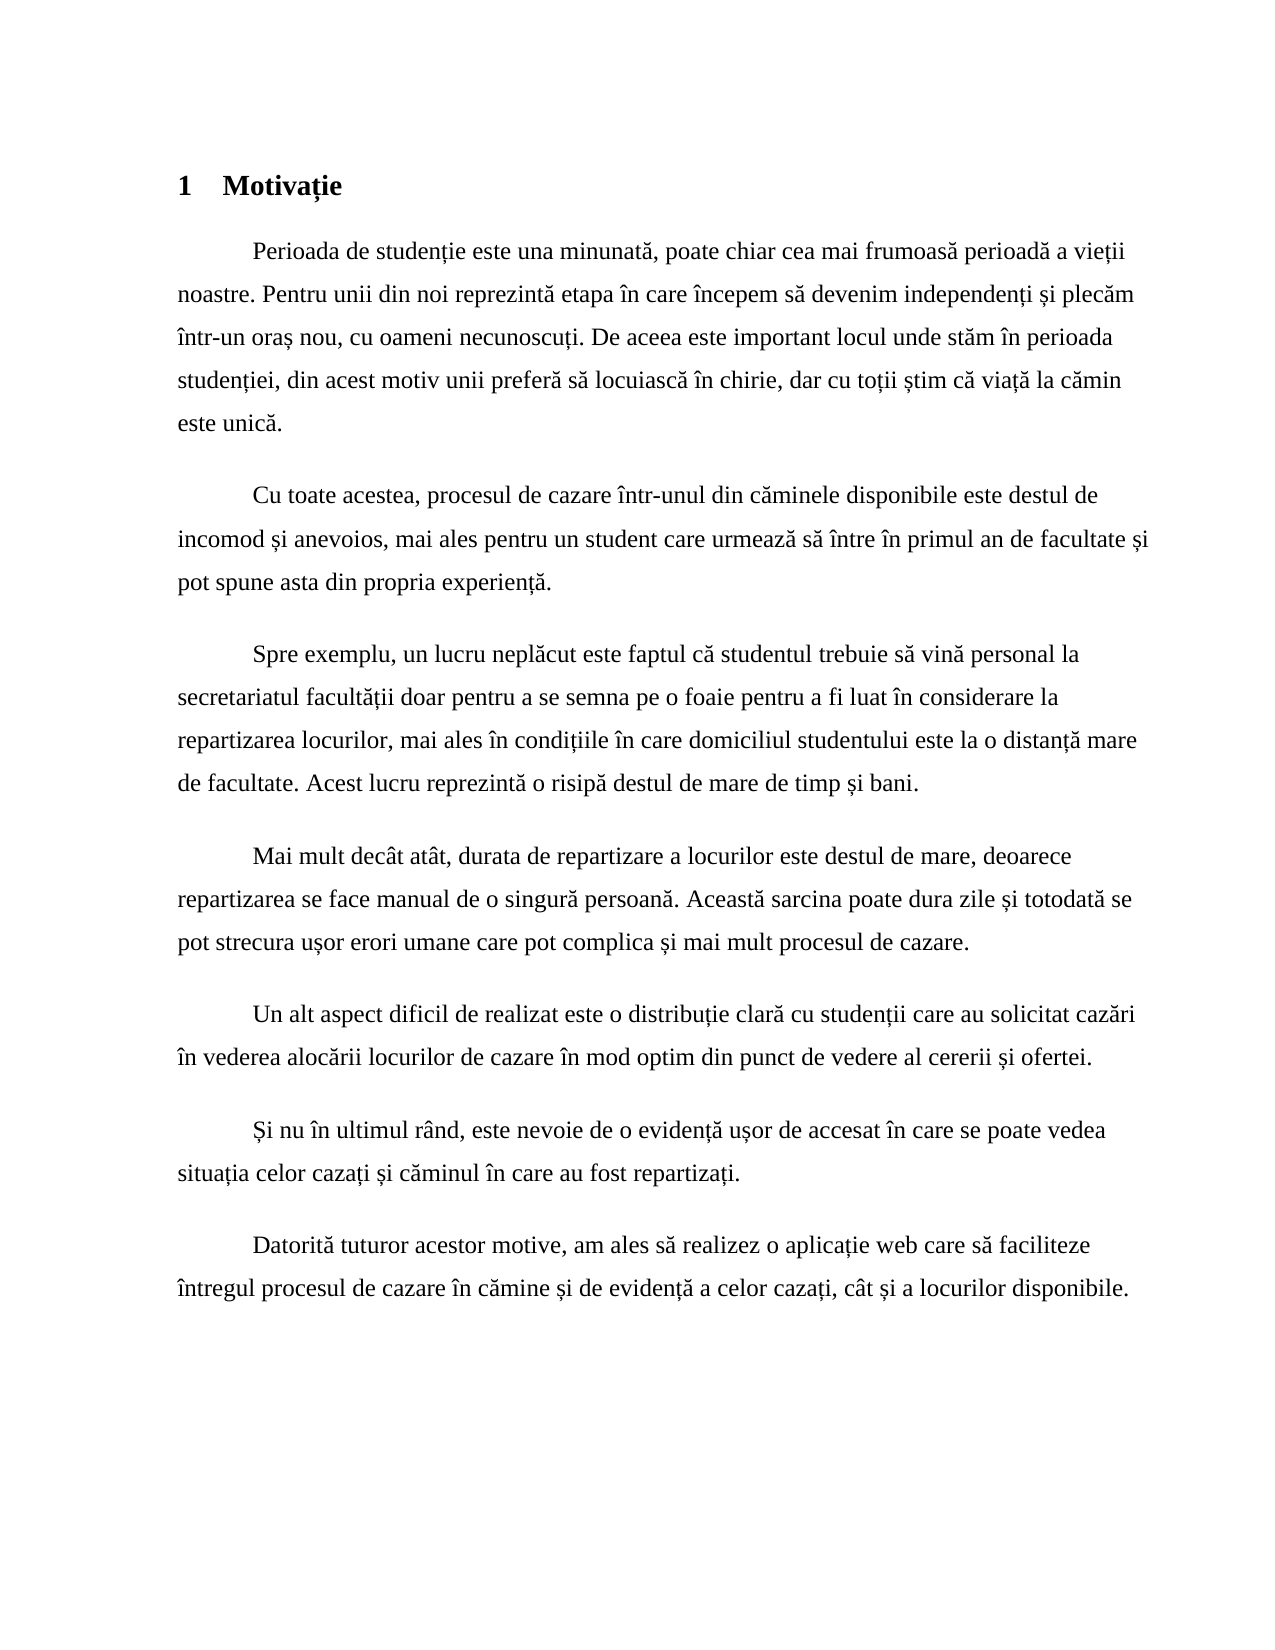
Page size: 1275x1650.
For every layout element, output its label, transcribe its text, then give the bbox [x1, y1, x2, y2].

subtitle Motivație [177, 168, 1157, 202]
text Mai mult decât atât, durata de repartizare a locurilor este destul de mare, deoarece repartizarea se face manual de o singură persoană. Această sarcina poate dura zile și totodată se pot strecura ușor erori umane care pot complica și mai mult procesul de cazare. [177, 841, 1157, 956]
text Spre exemplu, un lucru neplăcut este faptul că studentul trebuie să vină personal la secretariatul facultății doar pentru a se semna pe o foaie pentru a fi luat în considerare la repartizarea locurilor, mai ales în condițiile în care domiciliul studentului este la o distanță mare de facultate. Acest lucru reprezintă o risipă destul de mare de timp și bani. [177, 639, 1157, 797]
text Datorită tuturor acestor motive, am ales să realizez o aplicație web care să faciliteze întregul procesul de cazare în cămine și de evidență a celor cazați, cât și a locurilor disponibile. [177, 1230, 1157, 1302]
text Perioada de studenție este una minunată, poate chiar cea mai frumoasă perioadă a vieții noastre. Pentru unii din noi reprezintă etapa în care începem să devenim independenți și plecăm într-un oraș nou, cu oameni necunoscuți. De aceea este important locul unde stăm în perioada studenției, din acest motiv unii preferă să locuiască în chirie, dar cu toții știm că viață la cămin este unică. [177, 236, 1157, 437]
text Un alt aspect dificil de realizat este o distribuție clară cu studenții care au solicitat cazări în vederea alocării locurilor de cazare în mod optim din punct de vedere al cererii și ofertei. [177, 999, 1157, 1071]
text Cu toate acestea, procesul de cazare într-unul din căminele disponibile este destul de incomod și anevoios, mai ales pentru un student care urmează să între în primul an de facultate și pot spune asta din propria experiență. [177, 481, 1157, 596]
text Și nu în ultimul rând, este nevoie de o evidență ușor de accesat în care se poate vedea situația celor cazați și căminul în care au fost repartizați. [177, 1115, 1157, 1187]
